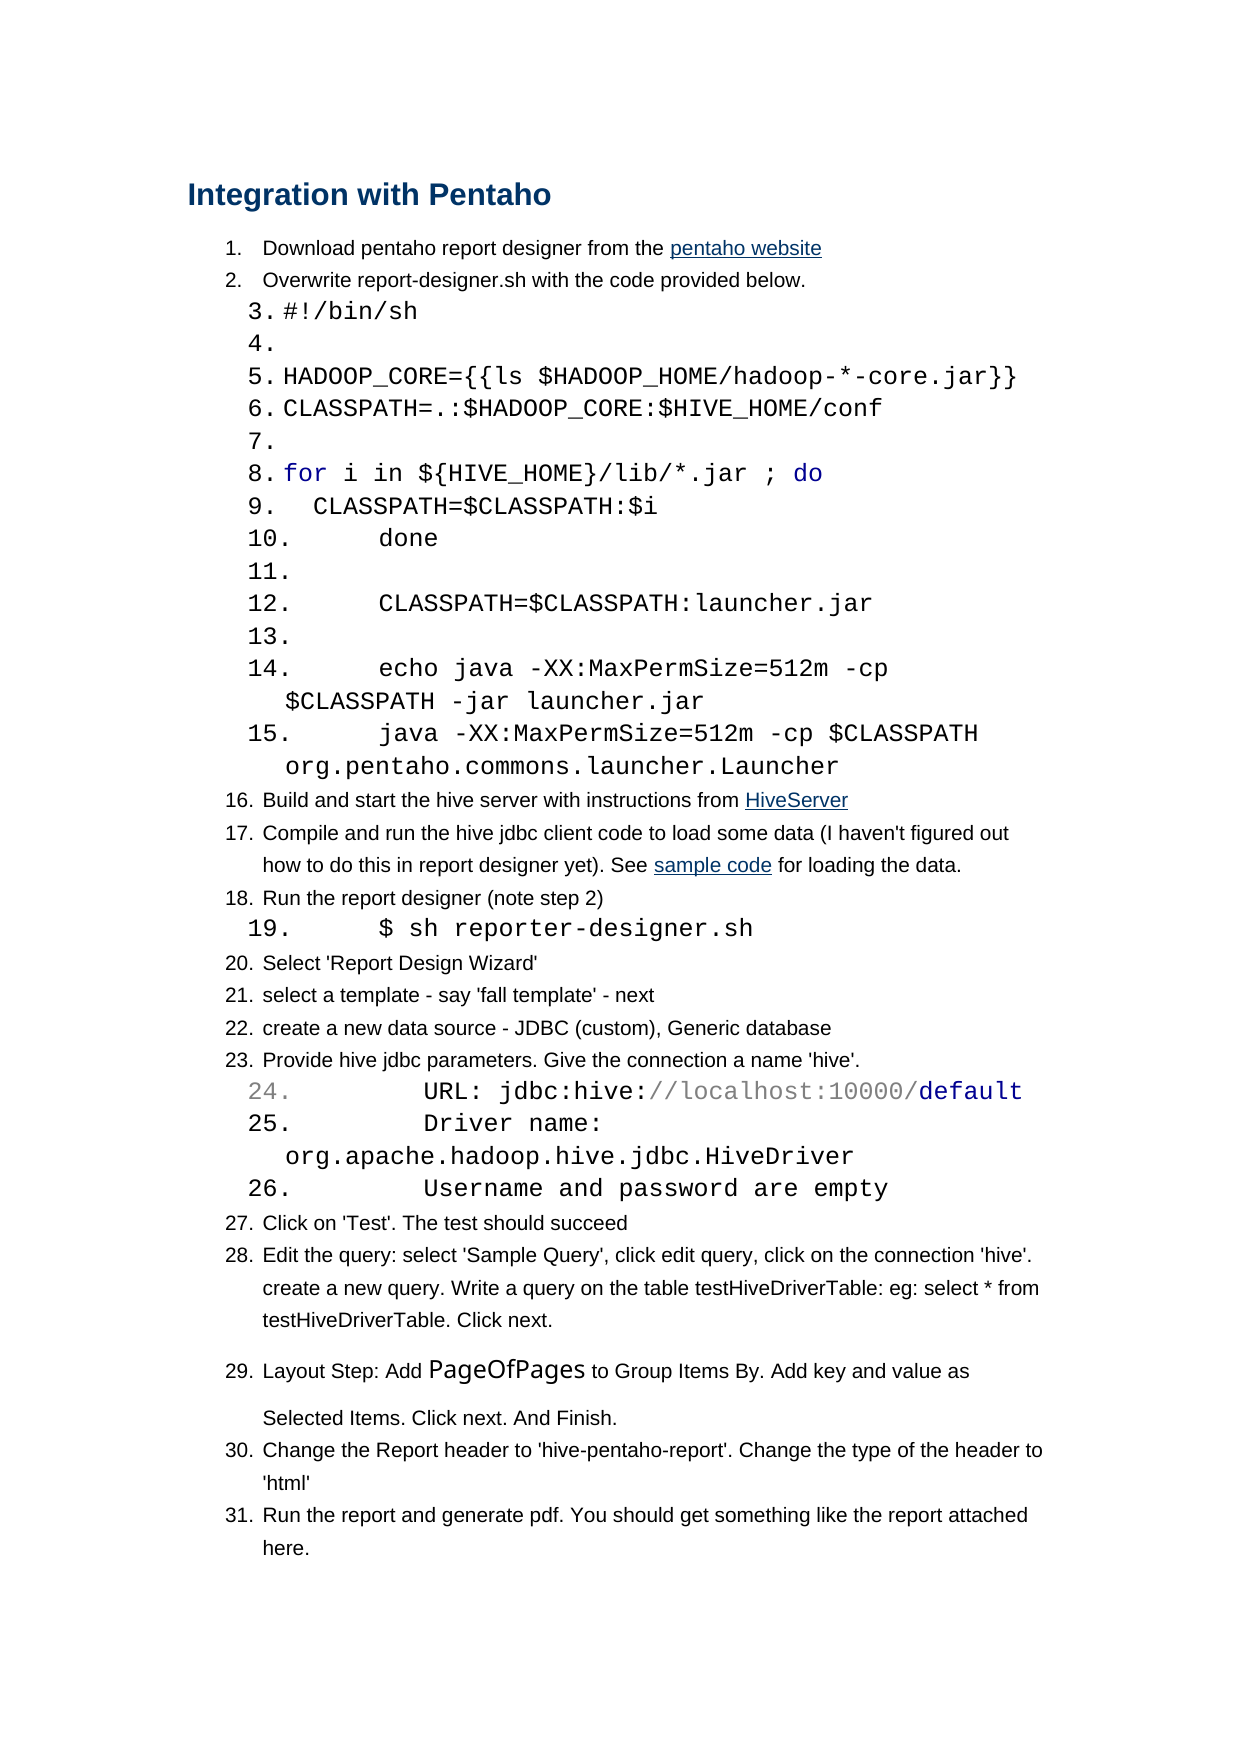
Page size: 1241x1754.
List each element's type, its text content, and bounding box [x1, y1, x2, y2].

list $ sh reporter-designer.sh [247, 914, 1053, 946]
list CLASSPATH=.:$HADOOP_CORE:$HIVE_HOME/conf [247, 394, 1053, 426]
list Download pentaho report designer from the pentaho website [225, 231, 1053, 264]
list Change the Report header to 'hive-pentaho-report'. Change the type of the header to 'html' [225, 1434, 1053, 1499]
list Run the report designer (note step 2) [225, 881, 1053, 914]
list CLASSPATH=$CLASSPATH:$i [247, 491, 1053, 524]
list Build and start the hive server with instructions from HiveServer [225, 784, 1053, 816]
list java -XX:MaxPermSize=512m -cp $CLASSPATH org.pentaho.commons.launcher.Launcher [247, 719, 1053, 784]
list Username and password are empty [247, 1174, 1053, 1206]
list CLASSPATH=$CLASSPATH:launcher.jar [247, 589, 1053, 621]
list URL: jdbc:hive://localhost:10000/default [247, 1076, 1053, 1109]
list HADOOP_CORE={{ls $HADOOP_HOME/hadoop-*-core.jar}} [247, 361, 1053, 394]
list Select 'Report Design Wizard' [225, 946, 1053, 979]
list Overwrite report-designer.sh with the code provided below. [225, 264, 1053, 296]
list Compile and run the hive jdbc client code to load some data (I haven't figured out how to do this in report designer yet). See sample code for loading the data. [225, 816, 1053, 881]
list Layout Step: Add PageOfPages to Group Items By. Add key and value as Selected Items. Click next. And Finish. [225, 1336, 1053, 1434]
list Provide hive jdbc parameters. Give the connection a name 'hive'. [225, 1044, 1053, 1076]
list create a new data source - JDBC (custom), Generic database [225, 1011, 1053, 1044]
list done [247, 524, 1053, 556]
list echo java -XX:MaxPermSize=512m -cp $CLASSPATH -jar launcher.jar [247, 654, 1053, 719]
list select a template - say 'fall template' - next [225, 979, 1053, 1011]
list #!/bin/sh [247, 296, 1053, 329]
list Run the report and generate pdf. You should get something like the report attached here. [225, 1499, 1053, 1564]
list for i in ${HIVE_HOME}/lib/*.jar ; do [247, 459, 1053, 491]
list Driver name: org.apache.hadoop.hive.jdbc.HiveDriver [247, 1109, 1053, 1174]
list Click on 'Test'. The test should succeed [225, 1206, 1053, 1239]
text Integration with Pentaho [187, 162, 1053, 227]
list Edit the query: select 'Sample Query', click edit query, click on the connection 'hive'. create a new query. Write a query on the table testHiveDriverTable: eg: select * from testHiveDriverTable. Click next. [225, 1239, 1053, 1336]
